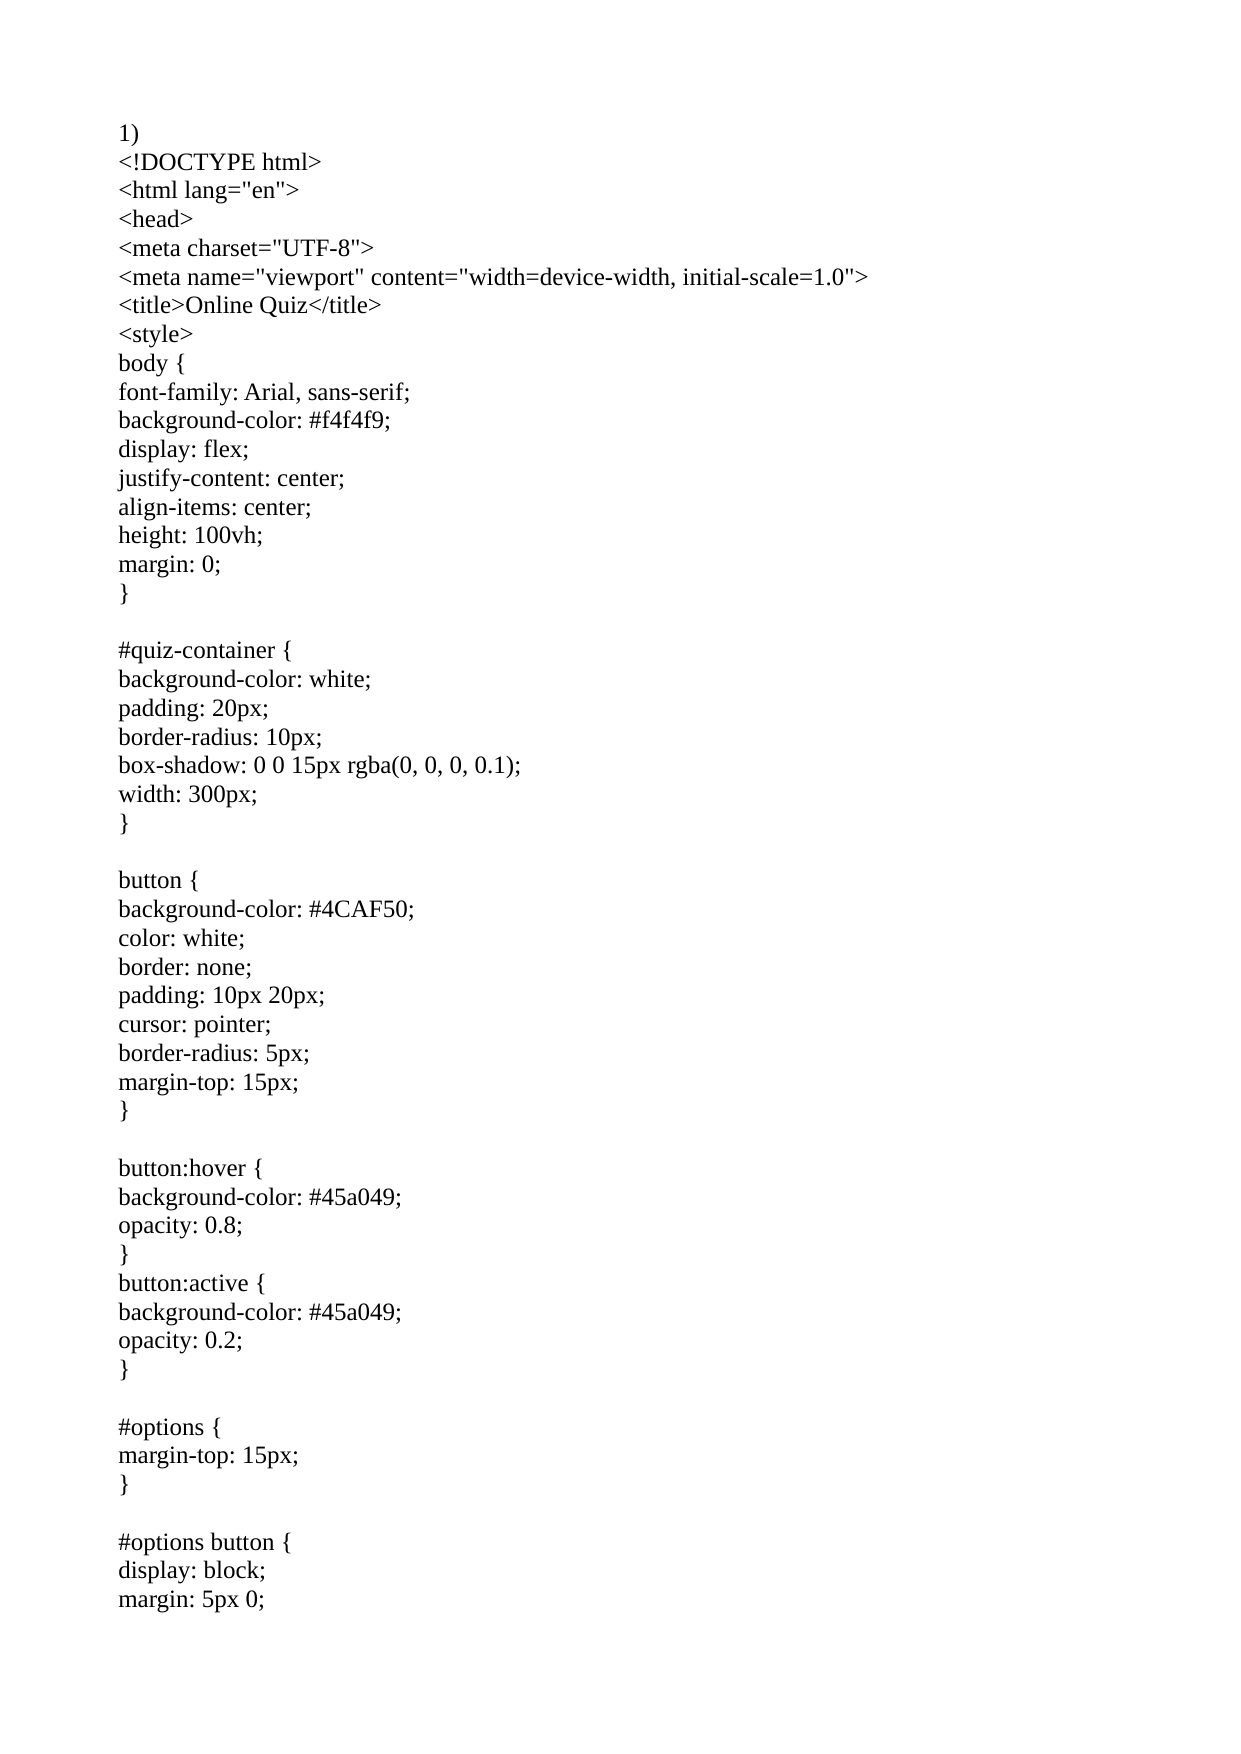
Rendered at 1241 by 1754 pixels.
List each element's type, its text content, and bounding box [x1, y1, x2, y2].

text button:hover { [118, 1153, 1122, 1182]
text <title>Online Quiz</title> [118, 291, 1122, 319]
text background-color: #4CAF50; [118, 894, 1122, 923]
text border-radius: 5px; [118, 1038, 1122, 1067]
text } [118, 1239, 1122, 1268]
text opacity: 0.2; [118, 1326, 1122, 1354]
text margin-top: 15px; [118, 1067, 1122, 1096]
text background-color: #f4f4f9; [118, 406, 1122, 434]
text body { [118, 348, 1122, 377]
text 1) [118, 118, 1122, 147]
text box-shadow: 0 0 15px rgba(0, 0, 0, 0.1); [118, 751, 1122, 779]
text } [118, 1096, 1122, 1124]
text <meta name="viewport" content="width=device-width, initial-scale=1.0"> [118, 262, 1122, 291]
text #options button { [118, 1527, 1122, 1556]
text } [118, 1469, 1122, 1498]
text padding: 20px; [118, 693, 1122, 722]
text background-color: #45a049; [118, 1182, 1122, 1211]
text #options { [118, 1412, 1122, 1441]
text display: block; [118, 1556, 1122, 1584]
text font-family: Arial, sans-serif; [118, 377, 1122, 406]
text #quiz-container { [118, 636, 1122, 664]
text <meta charset="UTF-8"> [118, 233, 1122, 262]
text opacity: 0.8; [118, 1211, 1122, 1239]
text cursor: pointer; [118, 1009, 1122, 1038]
text padding: 10px 20px; [118, 981, 1122, 1009]
text <html lang="en"> [118, 176, 1122, 204]
text width: 300px; [118, 779, 1122, 808]
text <!DOCTYPE html> [118, 147, 1122, 176]
text button { [118, 866, 1122, 894]
text border-radius: 10px; [118, 722, 1122, 751]
text height: 100vh; [118, 521, 1122, 549]
text color: white; [118, 923, 1122, 952]
text border: none; [118, 952, 1122, 981]
text button:active { [118, 1268, 1122, 1297]
text align-items: center; [118, 492, 1122, 521]
text display: flex; [118, 434, 1122, 463]
text margin-top: 15px; [118, 1441, 1122, 1469]
text <style> [118, 319, 1122, 348]
text background-color: #45a049; [118, 1297, 1122, 1326]
text justify-content: center; [118, 463, 1122, 492]
text } [118, 578, 1122, 607]
text } [118, 808, 1122, 837]
text margin: 5px 0; [118, 1584, 1122, 1613]
text <head> [118, 204, 1122, 233]
text background-color: white; [118, 664, 1122, 693]
text margin: 0; [118, 549, 1122, 578]
text } [118, 1354, 1122, 1383]
